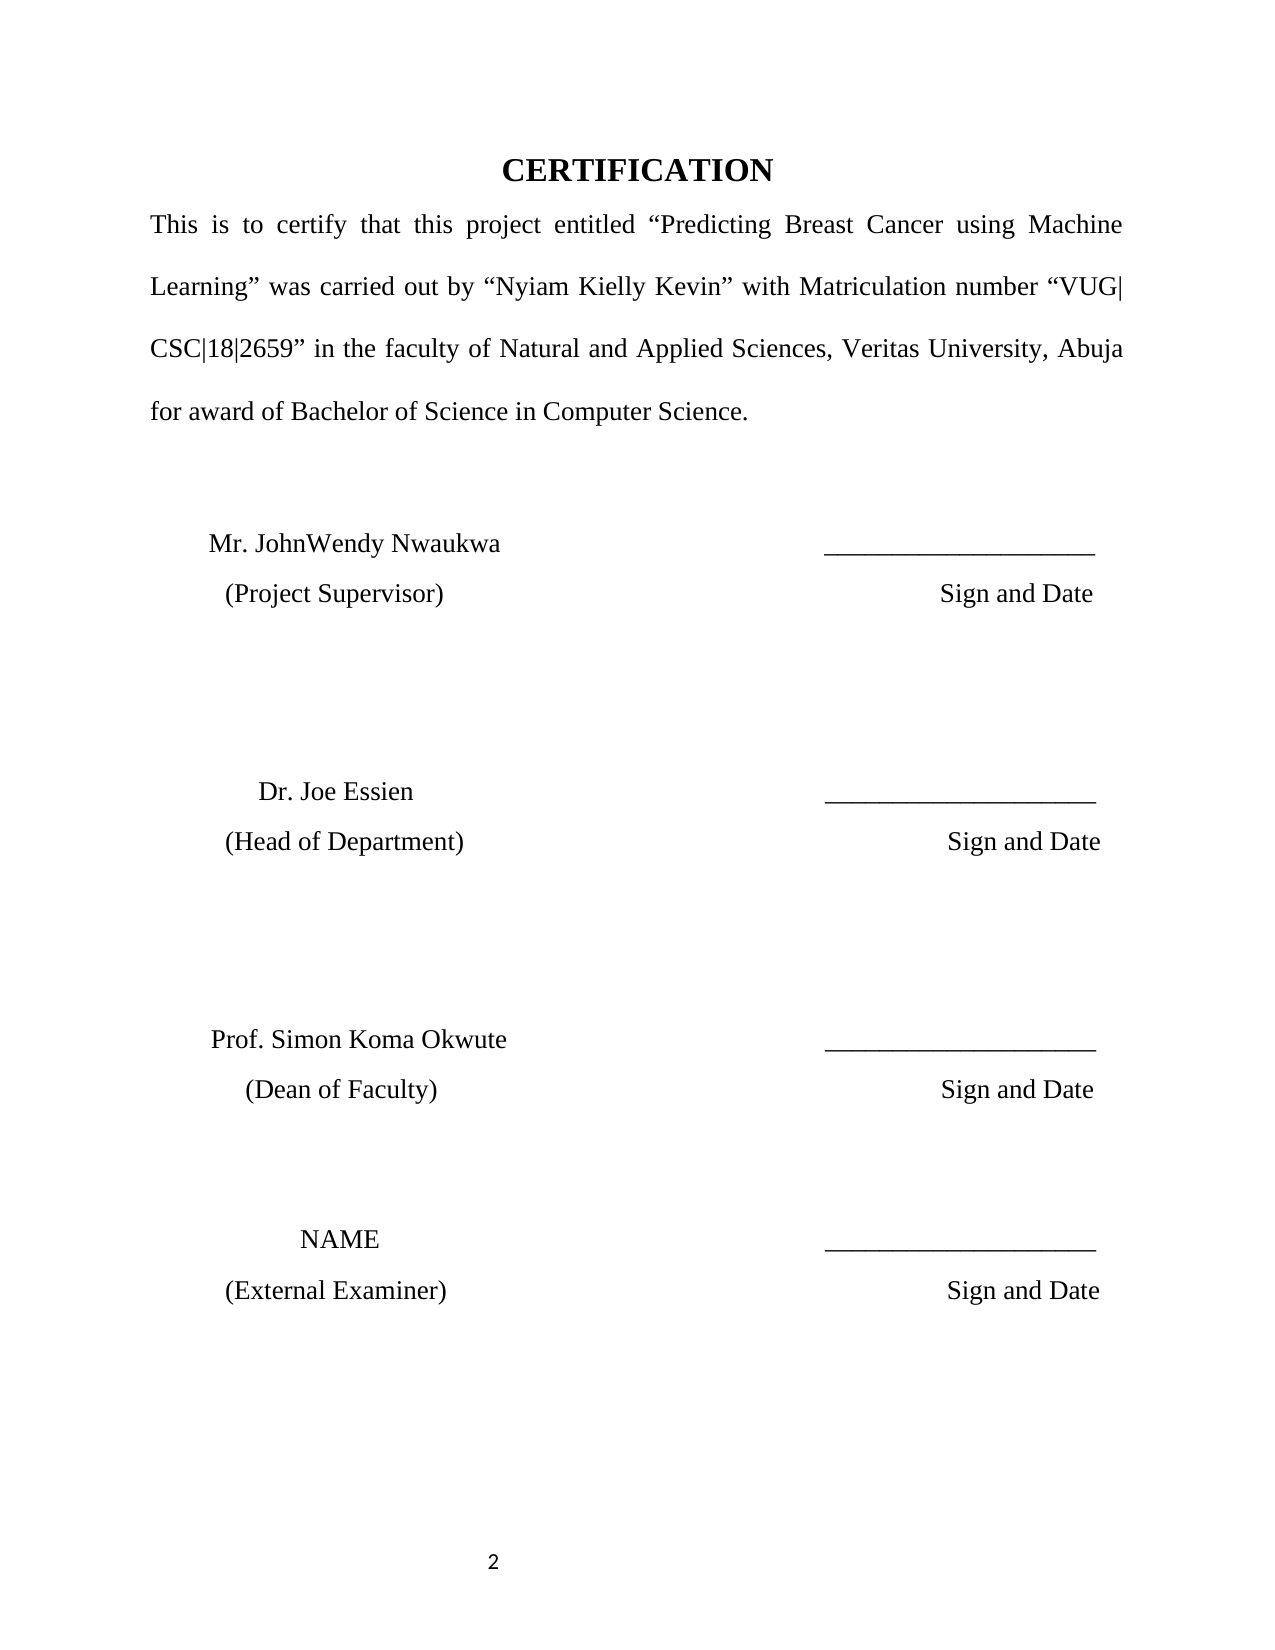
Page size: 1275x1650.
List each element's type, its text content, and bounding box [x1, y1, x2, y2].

text Prof. Simon Koma Okwute ____________________ [150, 1023, 1125, 1054]
text CERTIFICATION [150, 150, 1125, 188]
text NAME ____________________ [150, 1223, 1125, 1255]
text (External Examiner) Sign and Date [150, 1274, 1125, 1305]
text This is to certify that this project entitled “Predicting Breast Cancer using Machine Learning” was carried out by “Nyiam Kielly Kevin” with Matriculation number “VUG|CSC|18|2659” in the faculty of Natural and Applied Sciences, Veritas University, Abuja for award of Bachelor of Science in Computer Science. [150, 208, 1125, 426]
text (Project Supervisor) Sign and Date [150, 577, 1125, 608]
text Mr. JohnWendy Nwaukwa ____________________ [150, 527, 1125, 558]
text Dr. Joe Essien ____________________ [150, 775, 1125, 806]
text (Head of Department) Sign and Date [150, 825, 1125, 856]
text (Dean of Faculty) Sign and Date [150, 1073, 1125, 1104]
